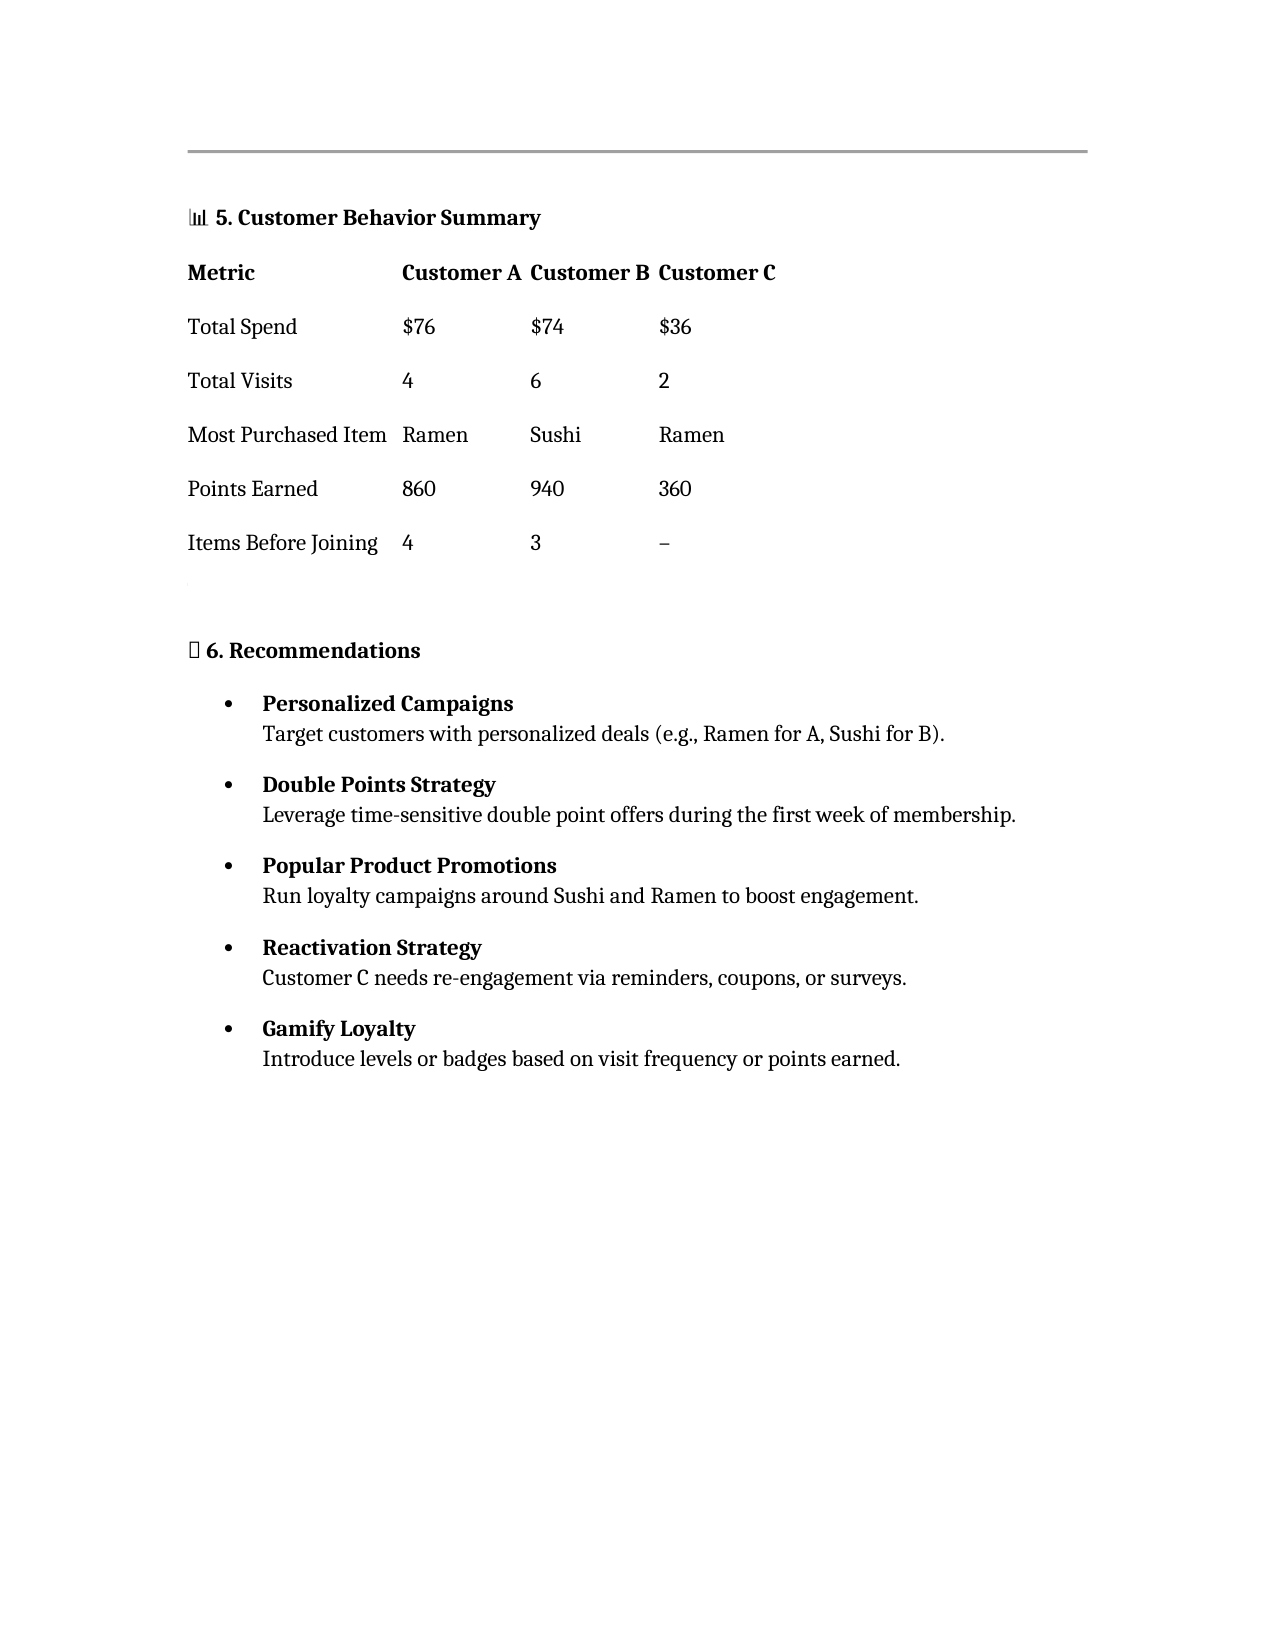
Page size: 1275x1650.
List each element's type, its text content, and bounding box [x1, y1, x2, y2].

table_header Customer B [529, 258, 657, 312]
table_cell Points Earned [186, 475, 401, 529]
table_header Metric [186, 258, 401, 312]
table_cell 860 [401, 475, 529, 529]
table_header Customer A [401, 258, 529, 312]
table_cell $36 [657, 312, 785, 366]
table_cell Total Visits [186, 366, 401, 420]
list Double Points Strategy Leverage time-sensitive double point offers during the first week of membership. [225, 772, 1087, 828]
table_cell 6 [529, 366, 657, 420]
list Gamify Loyalty Introduce levels or badges based on visit frequency or points earned. [225, 1016, 1087, 1072]
table_cell Sushi [529, 420, 657, 474]
table_header Customer C [657, 258, 785, 312]
list Personalized Campaigns Target customers with personalized deals (e.g., Ramen for A, Sushi for B). [225, 691, 1087, 747]
table_cell Ramen [401, 420, 529, 474]
table_cell – [657, 529, 785, 583]
table_cell 360 [657, 475, 785, 529]
table_cell Total Spend [186, 312, 401, 366]
table_cell $76 [401, 312, 529, 366]
table_cell Most Purchased Item [186, 420, 401, 474]
table_cell 4 [401, 529, 529, 583]
list Reactivation Strategy Customer C needs re-engagement via reminders, coupons, or surveys. [225, 934, 1087, 991]
table_cell 3 [529, 529, 657, 583]
table_cell Items Before Joining [186, 529, 401, 583]
list Popular Product Promotions Run loyalty campaigns around Sushi and Ramen to boost engagement. [225, 853, 1087, 910]
table_cell Ramen [657, 420, 785, 474]
table_cell 4 [401, 366, 529, 420]
table_cell $74 [529, 312, 657, 366]
text 💡 6. Recommendations [187, 634, 1087, 665]
table_cell 940 [529, 475, 657, 529]
table_cell 2 [657, 366, 785, 420]
text 📊 5. Customer Behavior Summary [187, 201, 1087, 232]
